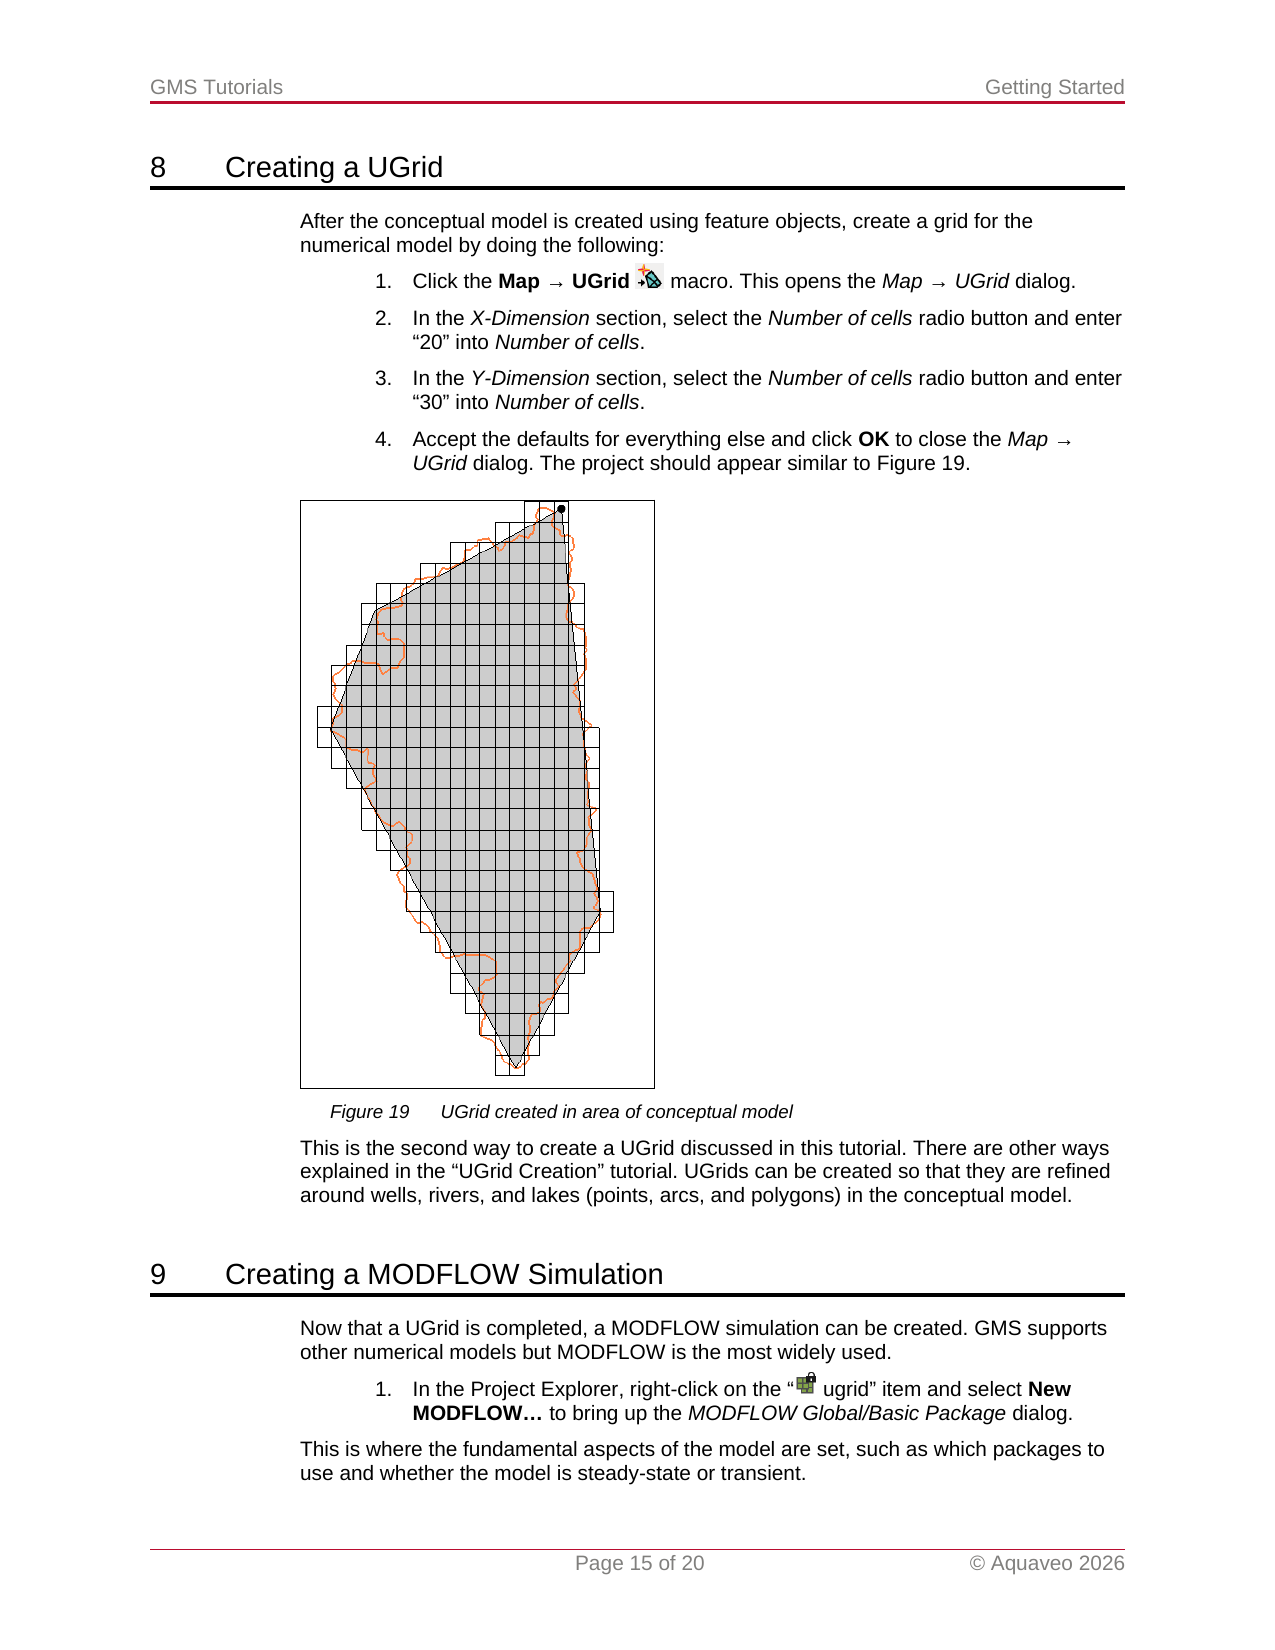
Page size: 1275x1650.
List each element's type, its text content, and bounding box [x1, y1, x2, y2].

text This is the second way to create a UGrid discussed in this tutorial. There are other ways explained in the “UGrid Creation” tutorial. UGrids can be created so that they are refined around wells, rivers, and lakes (points, arcs, and polygons) in the conceptual model. [300, 1135, 1125, 1207]
text Figure 19 UGrid created in area of conceptual model [330, 1101, 1125, 1123]
text This is where the fundamental aspects of the model are set, such as which packages to use and whether the model is steady-state or transient. [300, 1437, 1125, 1485]
subtitle Creating a MODFLOW Simulation [150, 1257, 1125, 1293]
list Click the Map → UGrid macro. This opens the Map → UGrid dialog. [375, 263, 1125, 293]
text Now that a UGrid is completed, a MODFLOW simulation can be created. GMS supports other numerical models but MODFLOW is the most widely used. [300, 1316, 1125, 1364]
list Accept the defaults for everything else and click OK to close the Map → UGrid dialog. The project should appear similar to Figure 19. [375, 427, 1125, 474]
picture [301, 501, 654, 1088]
picture [635, 263, 664, 289]
text After the conceptual model is created using feature objects, create a grid for the numerical model by doing the following: [300, 209, 1125, 257]
list In the Y-Dimension section, select the Number of cells radio button and enter “30” into Number of cells. [375, 366, 1125, 414]
list In the X-Dimension section, select the Number of cells radio button and enter “20” into Number of cells. [375, 306, 1125, 354]
list In the Project Explorer, right-click on the “ ugrid” item and select New MODFLOW… to bring up the MODFLOW Global/Basic Package dialog. [375, 1370, 1125, 1424]
picture [794, 1370, 818, 1396]
subtitle Creating a UGrid [150, 150, 1125, 186]
